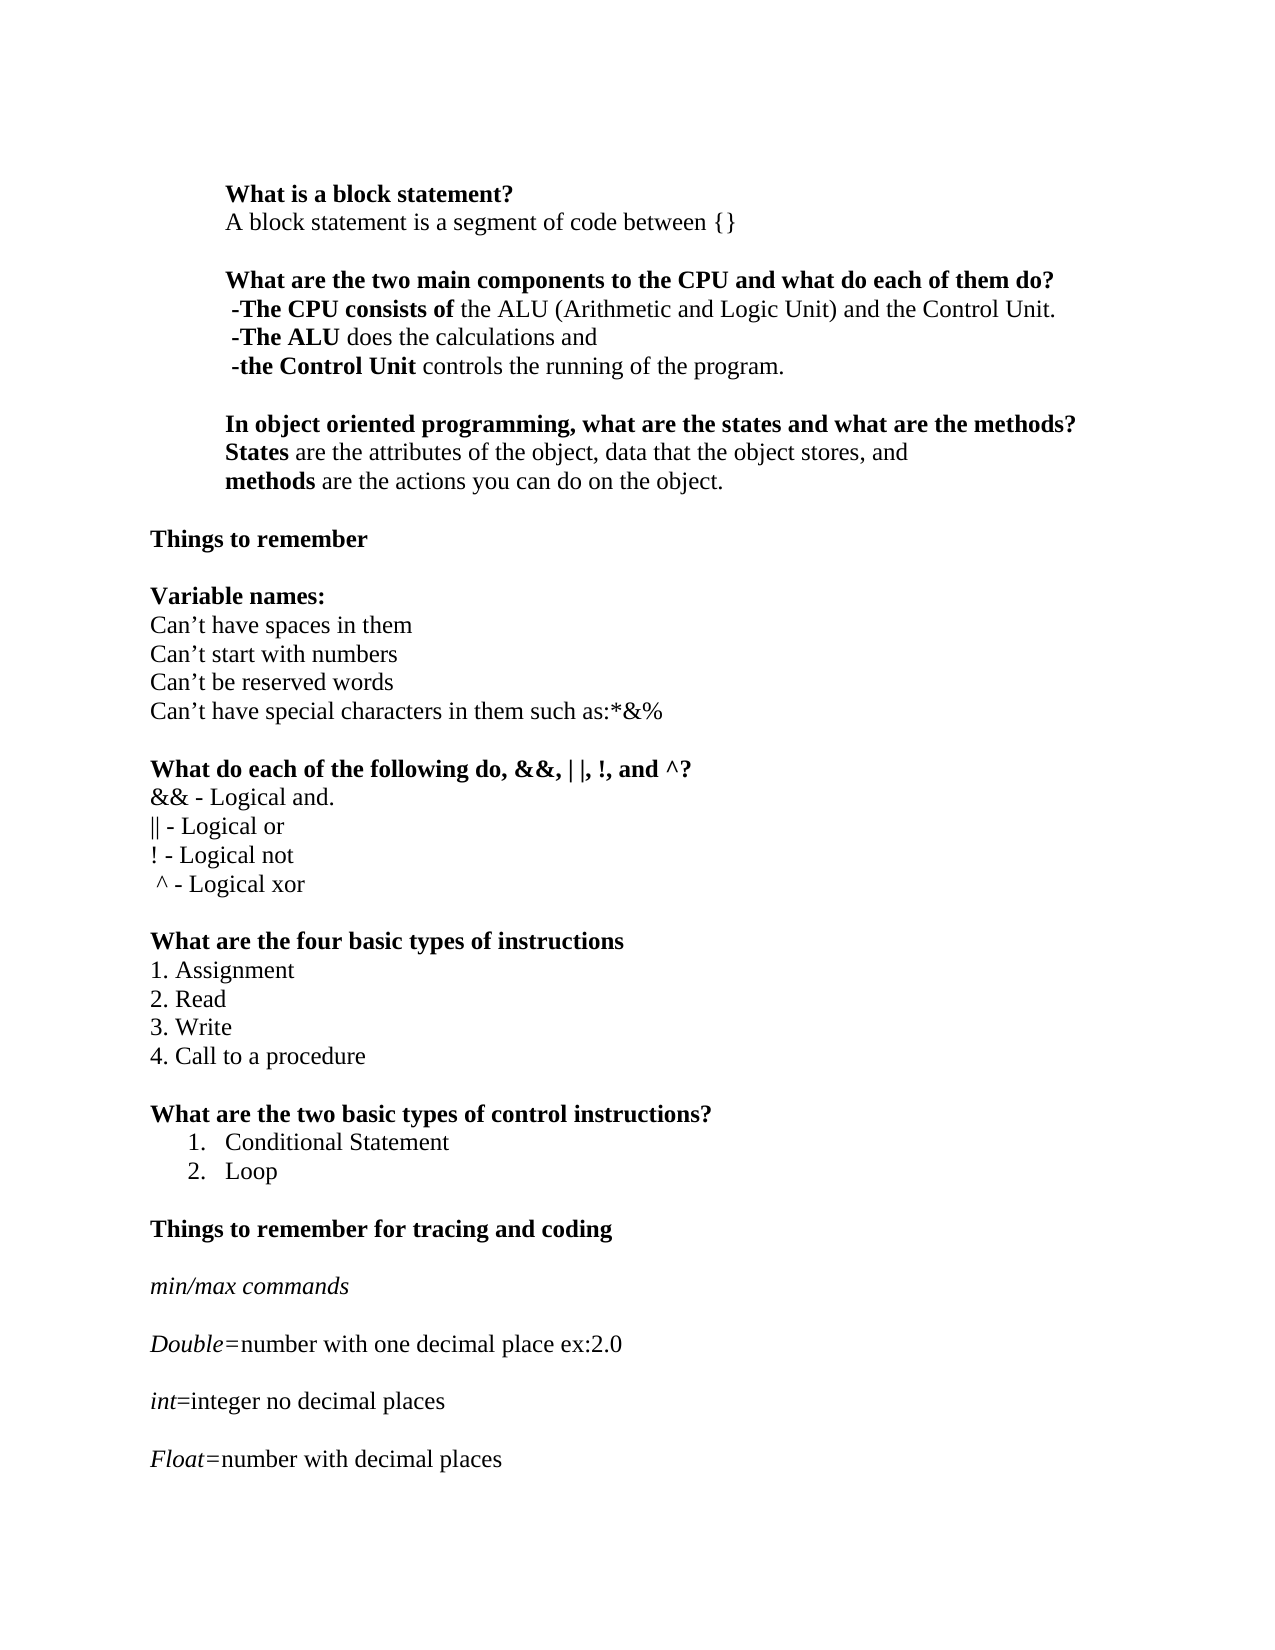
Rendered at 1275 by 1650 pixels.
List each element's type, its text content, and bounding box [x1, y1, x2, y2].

text || - Logical or [150, 811, 1125, 840]
text In object oriented programming, what are the states and what are the methods? [150, 409, 1125, 437]
list Loop [187, 1156, 1125, 1185]
text Double=number with one decimal place ex:2.0 [150, 1329, 1125, 1357]
text 4. Call to a procedure [150, 1041, 1125, 1070]
text What are the two main components to the CPU and what do each of them do? [150, 265, 1125, 294]
text Can’t have spaces in them [150, 610, 1125, 639]
text What are the four basic types of instructions [150, 926, 1125, 955]
text Float=number with decimal places [150, 1444, 1125, 1472]
text Can’t start with numbers [150, 639, 1125, 667]
text What do each of the following do, &&, | |, !, and ^? [150, 754, 1125, 782]
text 3. Write [150, 1012, 1125, 1041]
text ! - Logical not [150, 840, 1125, 869]
text -The ALU does the calculations and [225, 322, 1125, 351]
text -The CPU consists of the ALU (Arithmetic and Logic Unit) and the Control Unit. [225, 294, 1125, 322]
text -the Control Unit controls the running of the program. [225, 351, 1125, 380]
text int=integer no decimal places [150, 1386, 1125, 1415]
text min/max commands [150, 1271, 1125, 1300]
text Variable names: [150, 581, 1125, 610]
text States are the attributes of the object, data that the object stores, and [150, 437, 1125, 466]
text methods are the actions you can do on the object. [150, 466, 1125, 495]
text Can’t be reserved words [150, 667, 1125, 696]
text What is a block statement? [150, 179, 1125, 207]
text && - Logical and. [150, 782, 1125, 811]
list Conditional Statement [187, 1127, 1125, 1156]
text 1. Assignment [150, 955, 1125, 984]
text What are the two basic types of control instructions? [150, 1099, 1125, 1127]
text ^ - Logical xor [150, 869, 1125, 897]
text 2. Read [150, 984, 1125, 1012]
text Can’t have special characters in them such as:*&% [150, 696, 1125, 725]
text Things to remember [150, 524, 1125, 552]
text A block statement is a segment of code between {} [150, 207, 1125, 236]
text Things to remember for tracing and coding [150, 1214, 1125, 1242]
